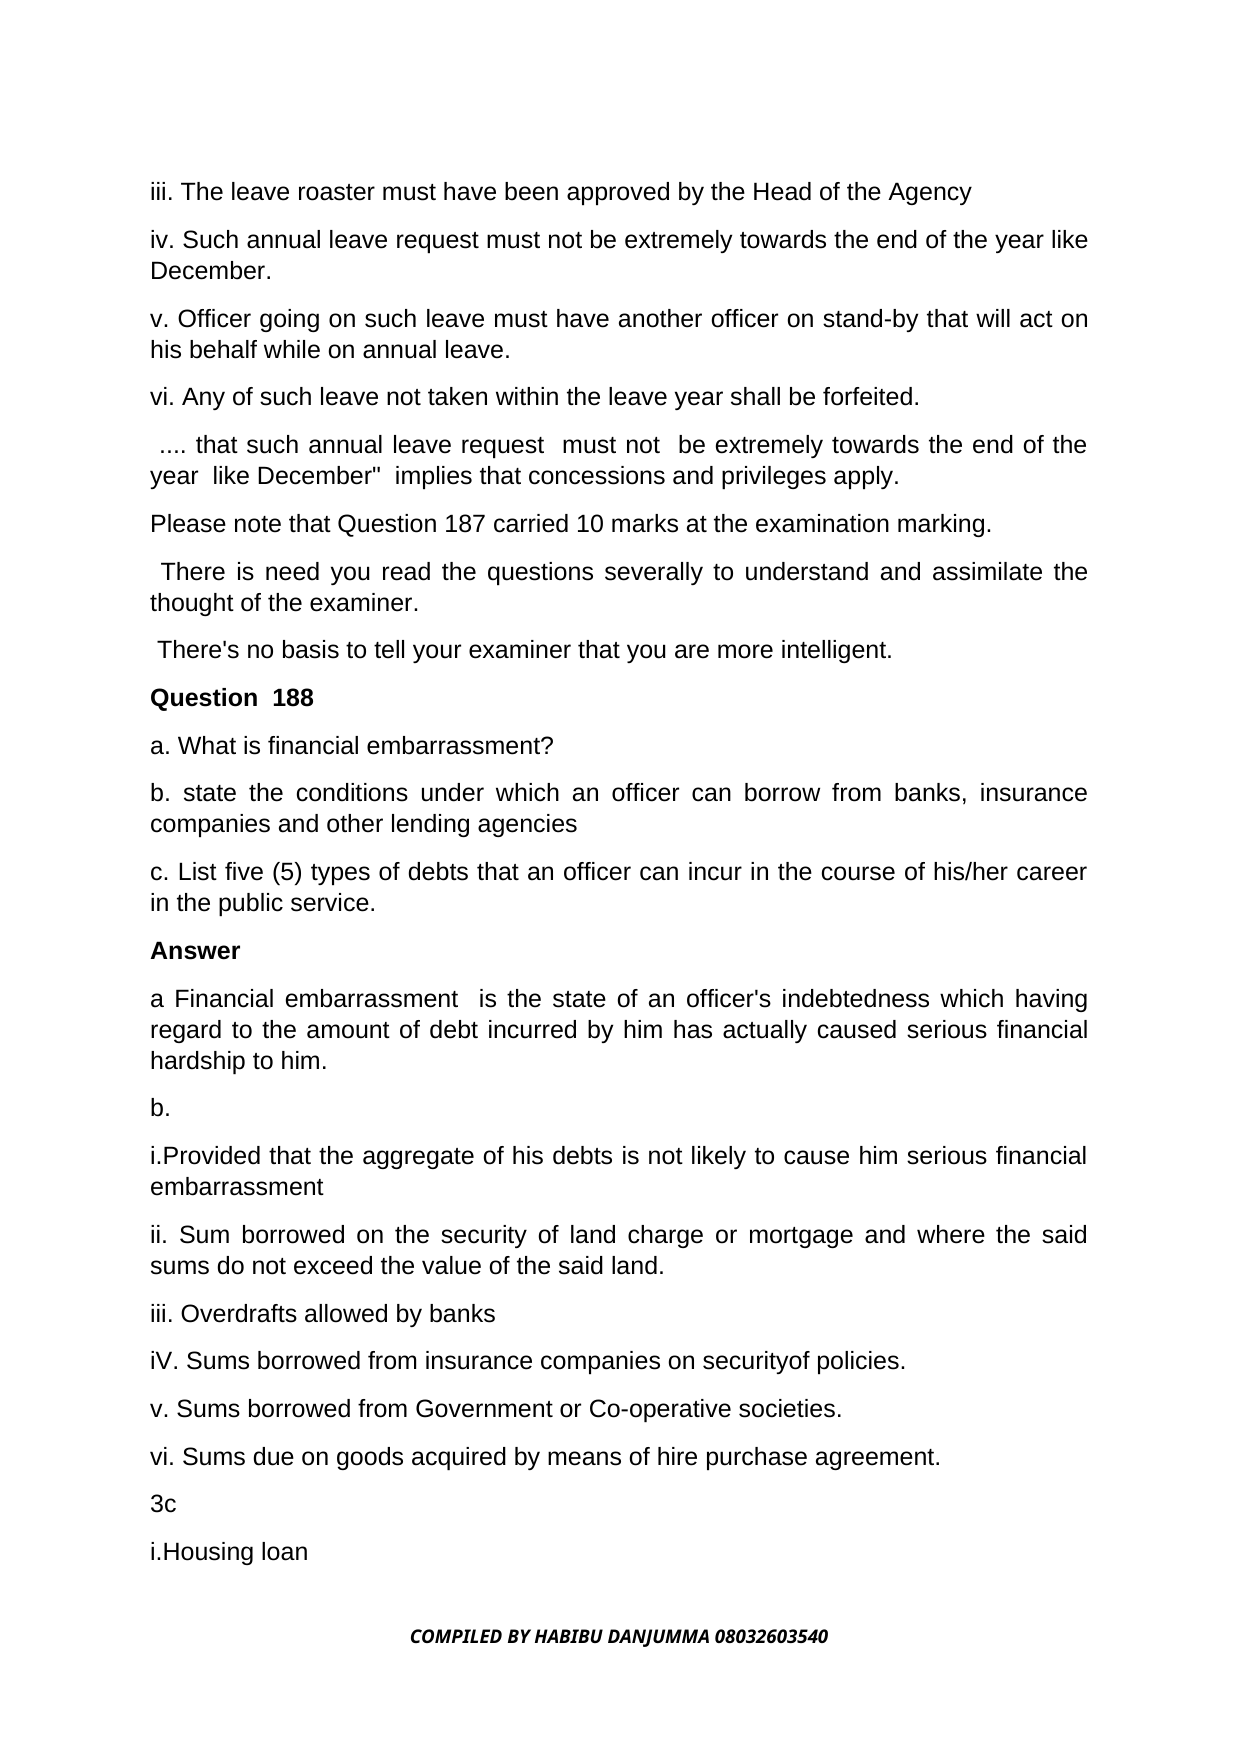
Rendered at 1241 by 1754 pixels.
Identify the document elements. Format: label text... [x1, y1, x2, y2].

text There's no basis to tell your examiner that you are more intelligent. [150, 635, 1090, 664]
text iii. The leave roaster must have been approved by the Head of the Agency [150, 177, 1090, 206]
text a Financial embarrassment is the state of an officer's indebtedness which having regard to the amount of debt incurred by him has actually caused serious financial hardship to him. [150, 984, 1090, 1074]
text Question 188 [150, 683, 1090, 712]
text Please note that Question 187 carried 10 marks at the examination marking. [150, 509, 1090, 538]
text iv. Such annual leave request must not be extremely towards the end of the year like December. [150, 225, 1090, 285]
text a. What is financial embarrassment? [150, 731, 1090, 759]
text v. Sums borrowed from Government or Co-operative societies. [150, 1394, 1090, 1423]
text v. Officer going on such leave must have another officer on stand-by that will act on his behalf while on annual leave. [150, 304, 1090, 363]
text b. state the conditions under which an officer can borrow from banks, insurance companies and other lending agencies [150, 778, 1090, 838]
text iV. Sums borrowed from insurance companies on securityof policies. [150, 1346, 1090, 1375]
text .... that such annual leave request must not be extremely towards the end of the year like December" implies that concessions and privileges apply. [150, 430, 1090, 490]
text i.Housing loan [150, 1537, 1090, 1566]
text ii. Sum borrowed on the security of land charge or mortgage and where the said sums do not exceed the value of the said land. [150, 1220, 1090, 1280]
text i.Provided that the aggregate of his debts is not likely to cause him serious financial embarrassment [150, 1141, 1090, 1201]
text There is need you read the questions severally to understand and assimilate the thought of the examiner. [150, 557, 1090, 616]
text b. [150, 1093, 1090, 1122]
text iii. Overdrafts allowed by banks [150, 1299, 1090, 1327]
text vi. Sums due on goods acquired by means of hire purchase agreement. [150, 1442, 1090, 1471]
text c. List five (5) types of debts that an officer can incur in the course of his/her career in the public service. [150, 857, 1090, 917]
text vi. Any of such leave not taken within the leave year shall be forfeited. [150, 382, 1090, 411]
text Answer [150, 936, 1090, 965]
text 3c [150, 1489, 1090, 1518]
